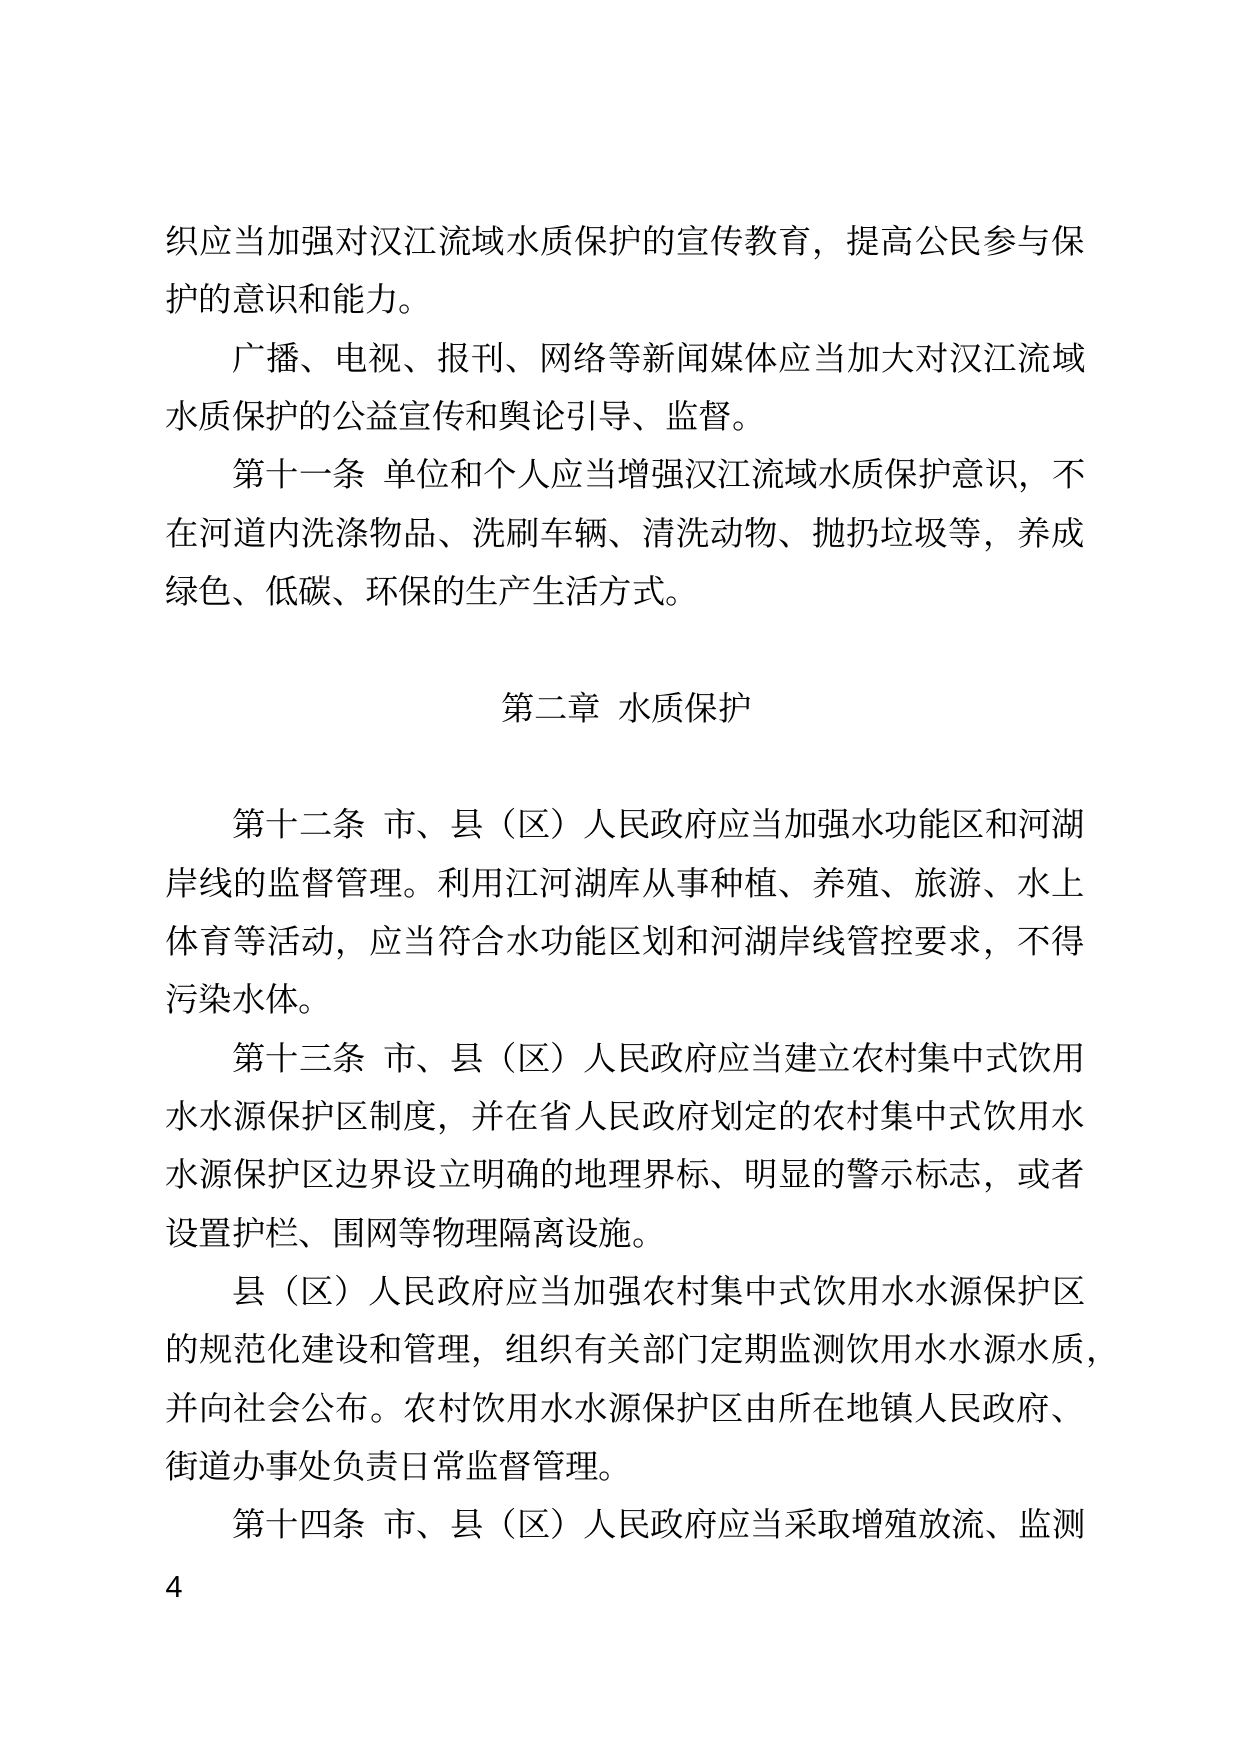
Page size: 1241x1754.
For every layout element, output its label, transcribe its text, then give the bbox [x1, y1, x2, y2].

text 第十三条 市、县（区）人民政府应当建立农村集中式饮用水水源保护区制度，并在省人民政府划定的农村集中式饮用水水源保护区边界设立明确的地理界标、明显的警示标志，或者设置护栏、围网等物理隔离设施。 [165, 1023, 1087, 1257]
text 广播、电视、报刊、网络等新闻媒体应当加大对汉江流域水质保护的公益宣传和舆论引导、监督。 [165, 323, 1087, 440]
text 第二章 水质保护 [165, 673, 1087, 732]
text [165, 1490, 1087, 1548]
text 县（区）人民政府应当加强农村集中式饮用水水源保护区的规范化建设和管理，组织有关部门定期监测饮用水水源水质，并向社会公布。农村饮用水水源保护区由所在地镇人民政府、街道办事处负责日常监督管理。 [165, 1257, 1087, 1490]
text 第十一条 单位和个人应当增强汉江流域水质保护意识，不在河道内洗涤物品、洗刷车辆、清洗动物、抛扔垃圾等，养成绿色、低碳、环保的生产生活方式。 [165, 440, 1087, 615]
text 第十二条 市、县（区）人民政府应当加强水功能区和河湖岸线的监督管理。利用江河湖库从事种植、养殖、旅游、水上体育等活动，应当符合水功能区划和河湖岸线管控要求，不得污染水体。 [165, 790, 1087, 1023]
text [165, 207, 1087, 323]
